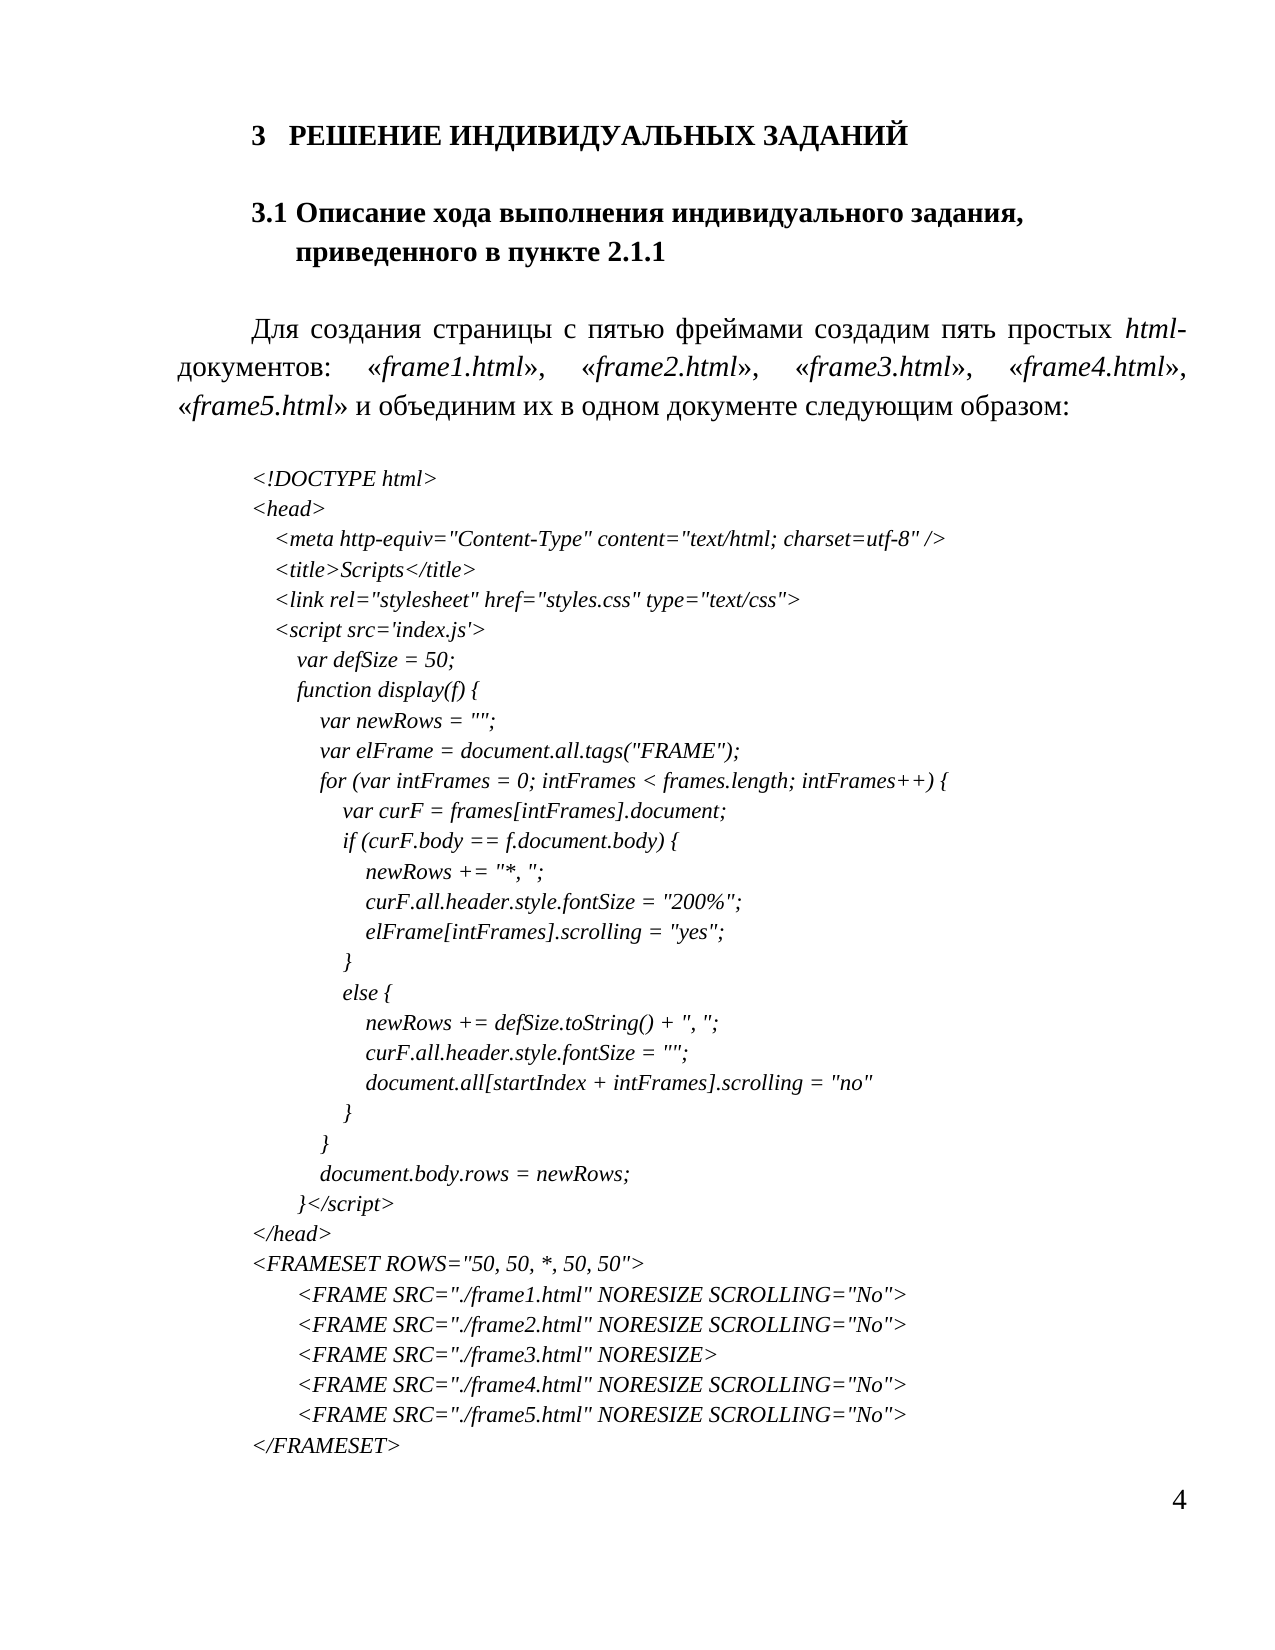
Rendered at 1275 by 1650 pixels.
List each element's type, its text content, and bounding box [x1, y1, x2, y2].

text for (var intFrames = 0; intFrames < frames.length; intFrames++) { [177, 767, 1186, 793]
text Для создания страницы с пятью фреймами создадим пять простых html-документов: «frame1.html», «frame2.html», «frame3.html», «frame4.html», «frame5.html» и объединим их в одном документе следующим образом: [177, 311, 1186, 421]
text </FRAMESET> [177, 1432, 1186, 1458]
text <FRAME SRC="./frame3.html" NORESIZE> [177, 1341, 1186, 1367]
text function display(f) { [177, 676, 1186, 703]
text } [177, 948, 1186, 975]
text curF.all.header.style.fontSize = "200%"; [177, 888, 1186, 914]
text if (curF.body == f.document.body) { [177, 827, 1186, 854]
text newRows += defSize.toString() + ", "; [177, 1009, 1186, 1035]
text <!DOCTYPE html> [177, 465, 1186, 491]
text else { [177, 978, 1186, 1005]
text } [177, 1099, 1186, 1126]
text curF.all.header.style.fontSize = ""; [177, 1039, 1186, 1065]
text var elFrame = document.all.tags("FRAME"); [177, 737, 1186, 763]
text <meta http-equiv="Content-Type" content="text/html; charset=utf-8" /> [177, 525, 1186, 552]
text newRows += "*, "; [177, 858, 1186, 884]
text <FRAME SRC="./frame5.html" NORESIZE SCROLLING="No"> [177, 1401, 1186, 1428]
subtitle Описание хода выполнения индивидуального задания, приведенного в пункте 2.1.1 [251, 195, 1186, 267]
text var defSize = 50; [177, 646, 1186, 673]
text <script src='index.js'> [177, 616, 1186, 642]
text <FRAME SRC="./frame1.html" NORESIZE SCROLLING="No"> [177, 1281, 1186, 1307]
text document.body.rows = newRows; [177, 1160, 1186, 1186]
text <FRAME SRC="./frame2.html" NORESIZE SCROLLING="No"> [177, 1311, 1186, 1337]
text } [177, 1129, 1186, 1156]
text var curF = frames[intFrames].document; [177, 797, 1186, 824]
text </head> [177, 1220, 1186, 1247]
text <FRAMESET ROWS="50, 50, *, 50, 50"> [177, 1250, 1186, 1277]
text <title>Scripts</title> [177, 556, 1186, 582]
text elFrame[intFrames].scrolling = "yes"; [177, 918, 1186, 944]
text }</script> [177, 1190, 1186, 1216]
text <FRAME SRC="./frame4.html" NORESIZE SCROLLING="No"> [177, 1371, 1186, 1398]
text document.all[startIndex + intFrames].scrolling = "no" [177, 1069, 1186, 1096]
text <link rel="stylesheet" href="styles.css" type="text/css"> [177, 586, 1186, 612]
list РЕШЕНИЕ ИНДИВИДУАЛЬНЫХ ЗАДАНИЙ [251, 118, 1186, 152]
text var newRows = ""; [177, 707, 1186, 733]
text <head> [177, 495, 1186, 522]
